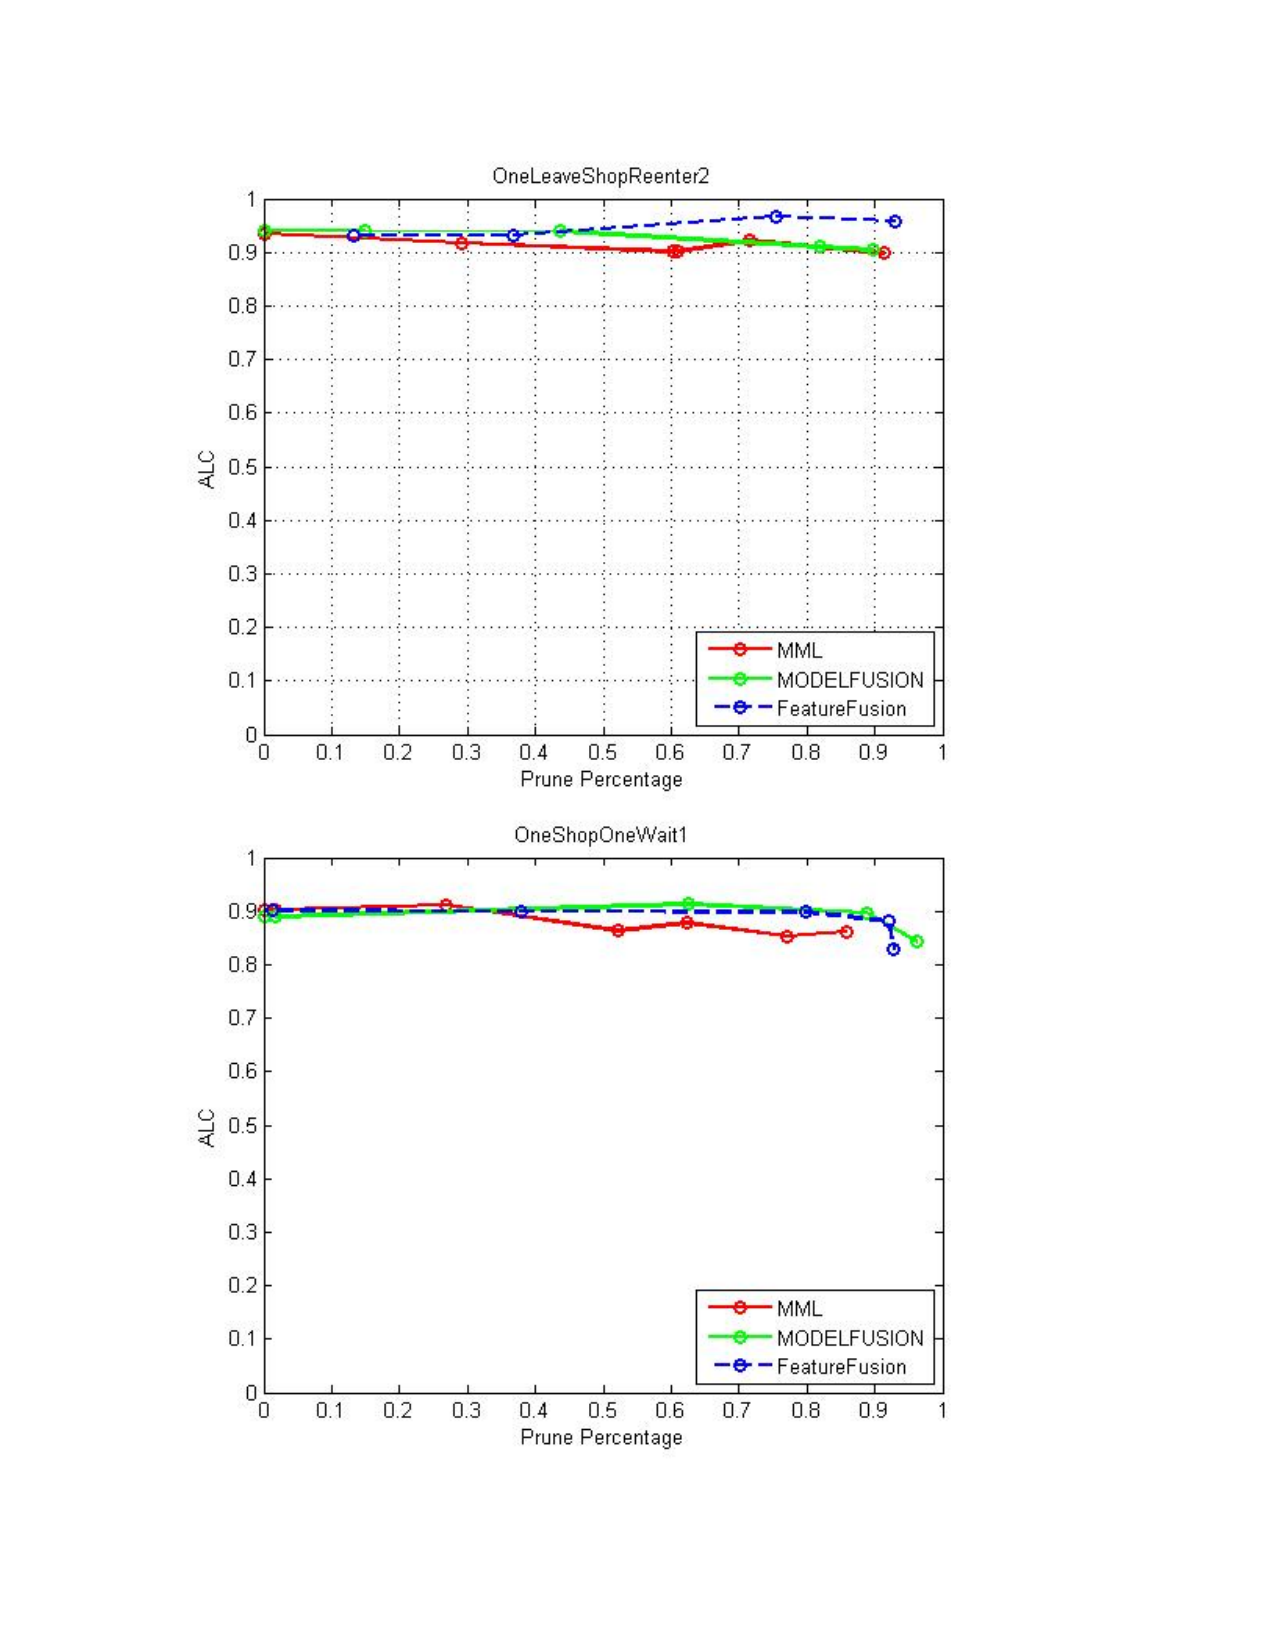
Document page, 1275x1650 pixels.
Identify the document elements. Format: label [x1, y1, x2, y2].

picture [150, 150, 1025, 807]
picture [150, 808, 1025, 1465]
